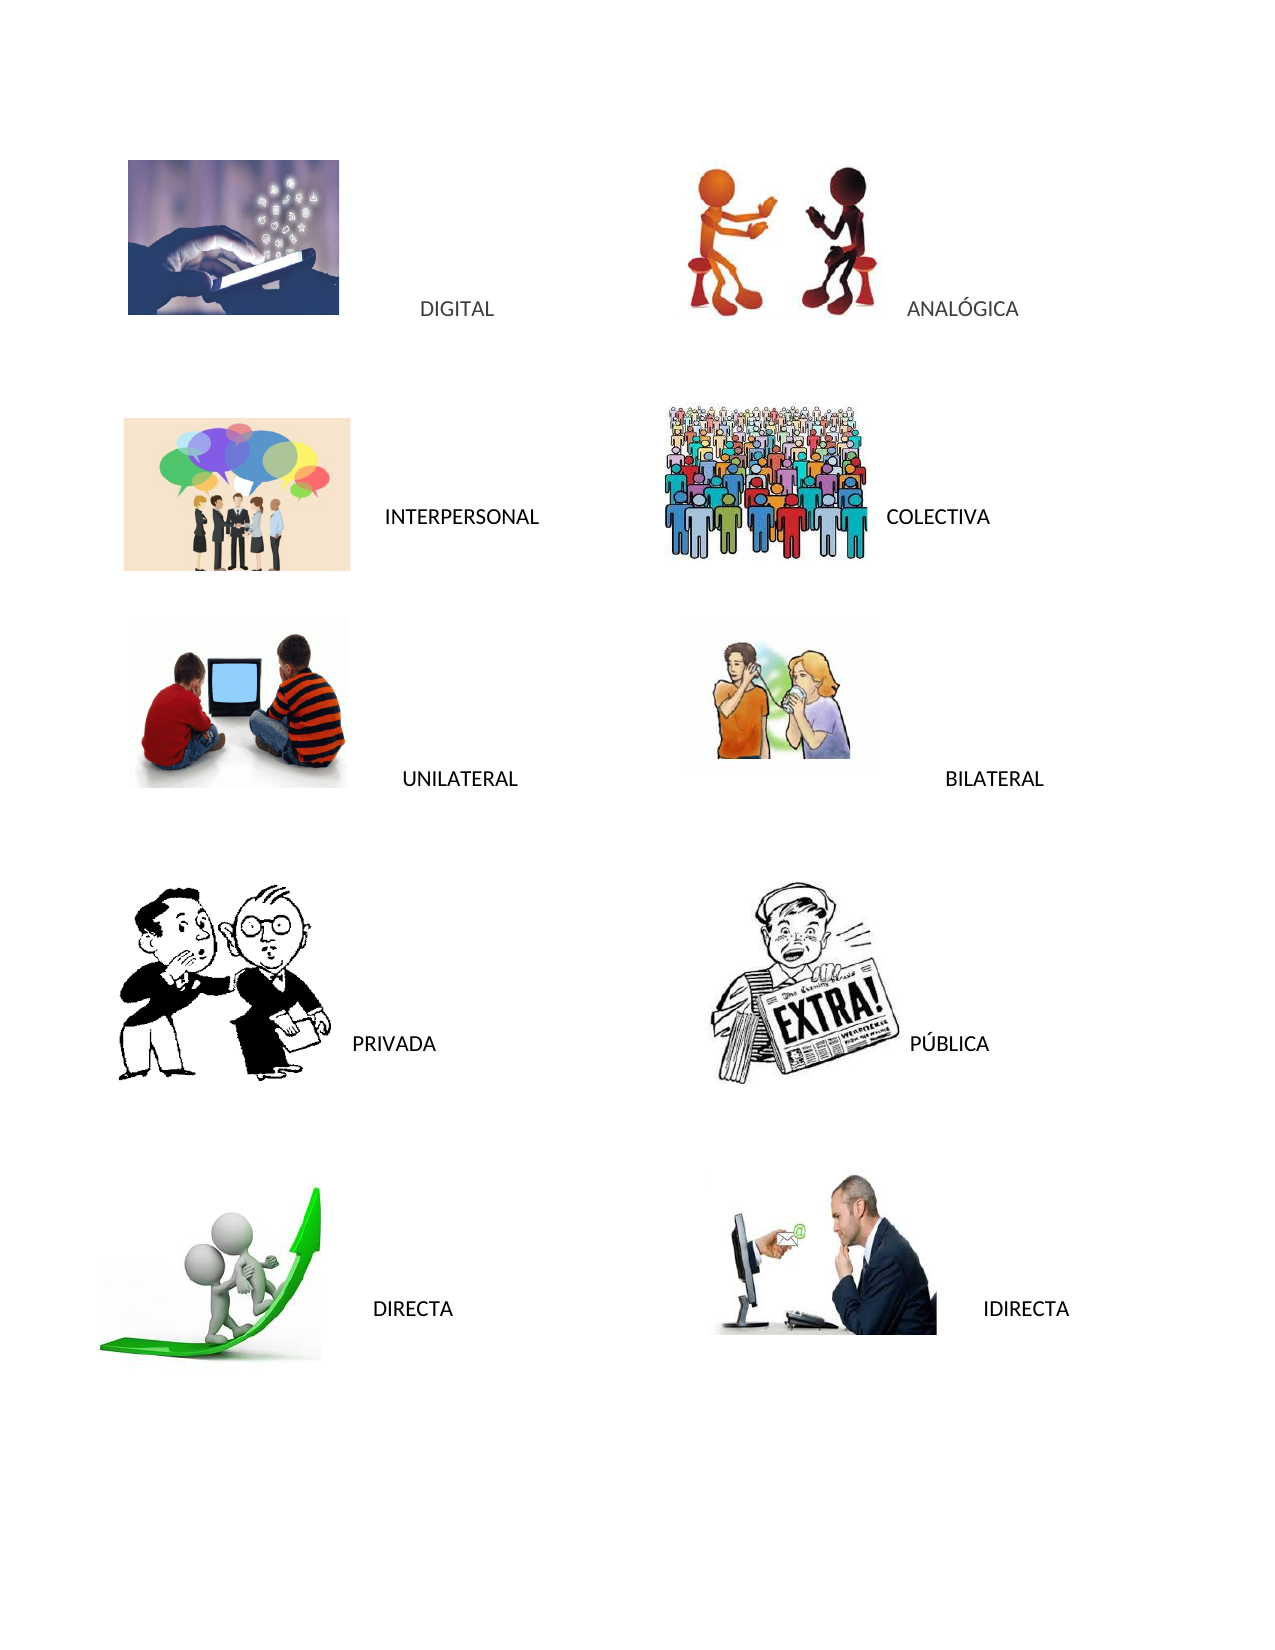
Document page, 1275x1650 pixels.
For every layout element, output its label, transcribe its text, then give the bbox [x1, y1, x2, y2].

text INTERPERSONAL COLECTIVA [868, 502, 1098, 530]
text DIRECTA IDIRECTA [937, 1294, 1098, 1322]
picture [675, 160, 888, 320]
picture [680, 621, 881, 773]
picture [707, 881, 900, 1084]
picture [126, 160, 339, 313]
text DIRECTA IDIRECTA [322, 1294, 707, 1322]
picture [115, 881, 333, 1083]
text PRIVADA PÚBLICA [333, 1029, 707, 1057]
text PRIVADA PÚBLICA [900, 1029, 1098, 1057]
picture [707, 1170, 937, 1335]
picture [97, 1170, 322, 1373]
text INTERPERSONAL COLECTIVA [351, 502, 664, 530]
picture [128, 616, 348, 788]
picture [122, 418, 351, 569]
text UNILATERAL BILATERAL [177, 764, 1098, 792]
text DIGITAL ANALÓGICA [177, 294, 1098, 322]
picture [664, 395, 868, 571]
